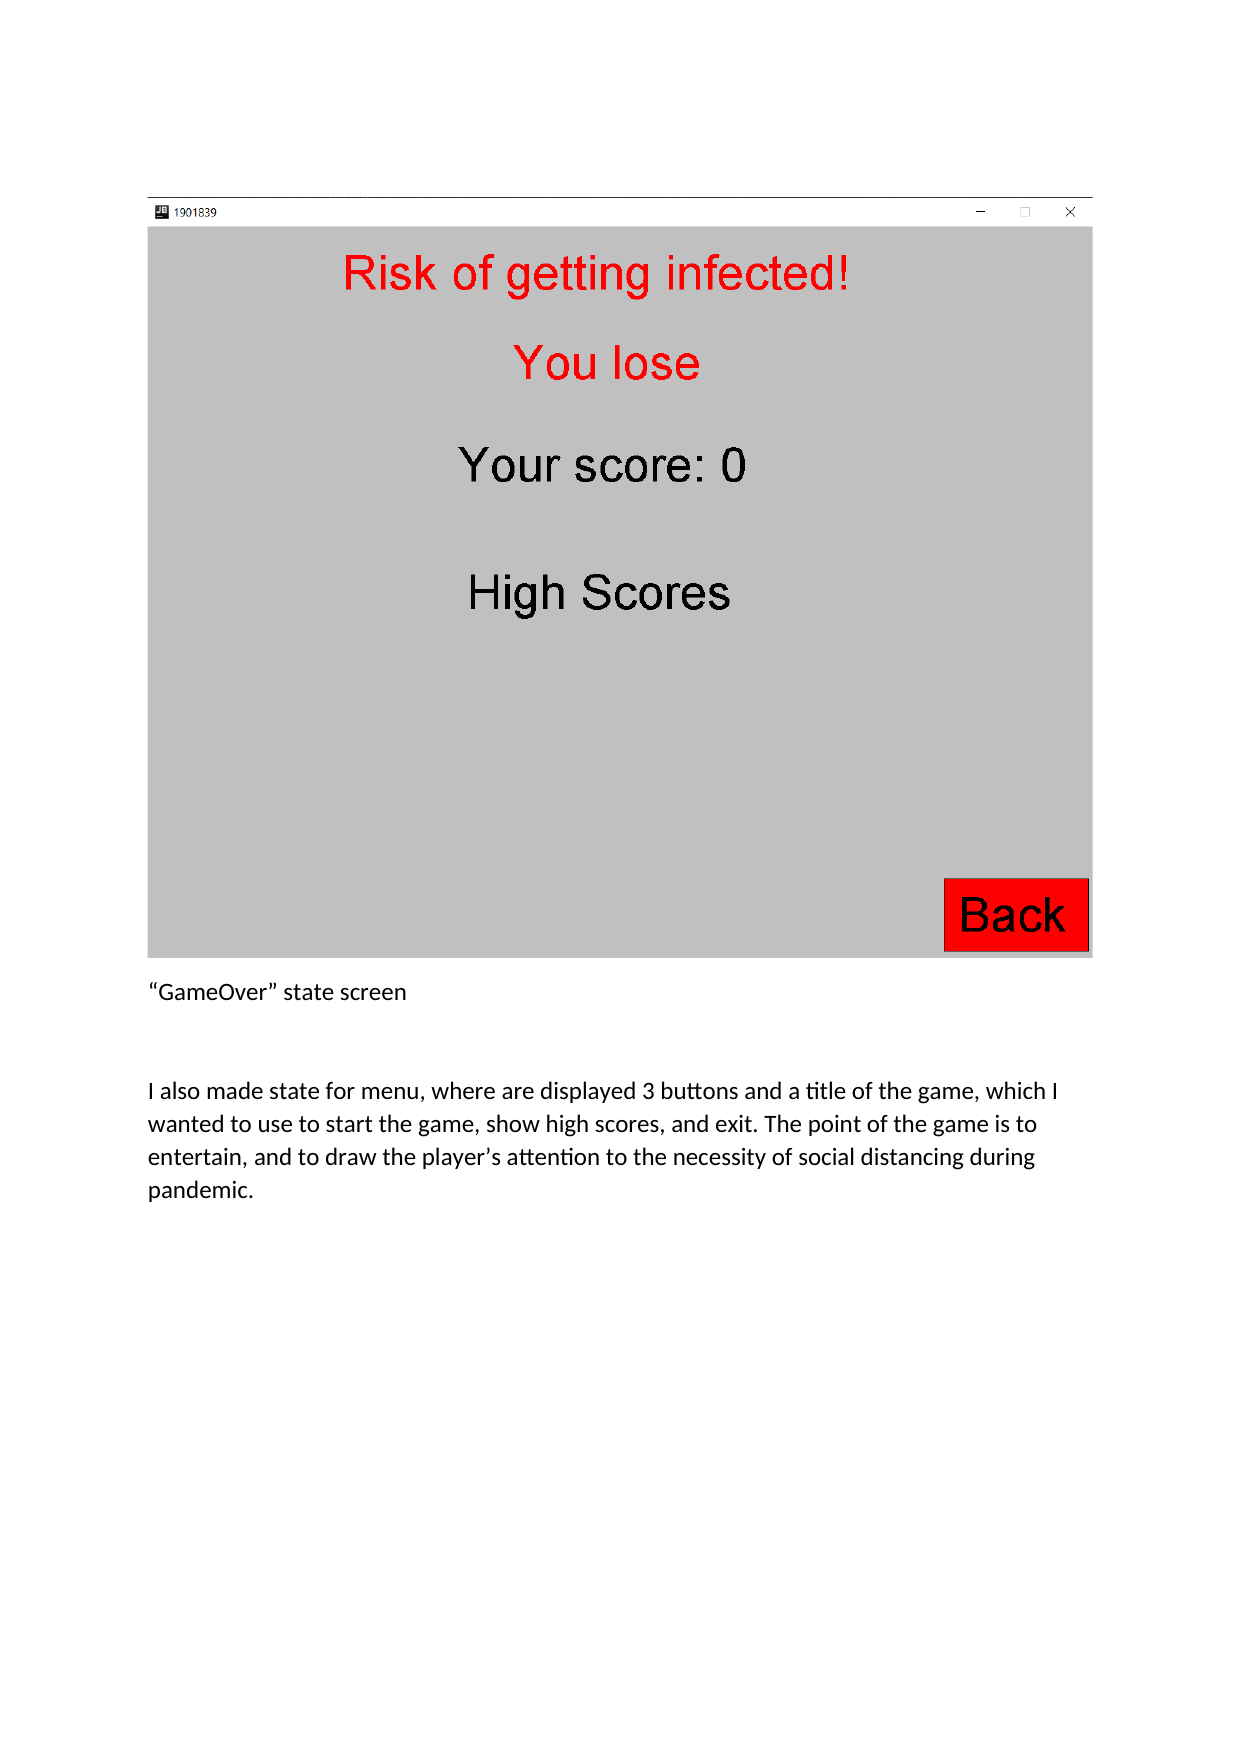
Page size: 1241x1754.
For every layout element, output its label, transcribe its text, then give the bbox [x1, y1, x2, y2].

text “GameOver” state screen [148, 976, 1093, 1007]
picture [147, 197, 1093, 958]
text I also made state for menu, where are displayed 3 buttons and a title of the game, which I wanted to use to start the game, show high scores, and exit. The point of the game is to entertain, and to draw the player’s attention to the necessity of social distancing during pandemic. [148, 1075, 1093, 1205]
